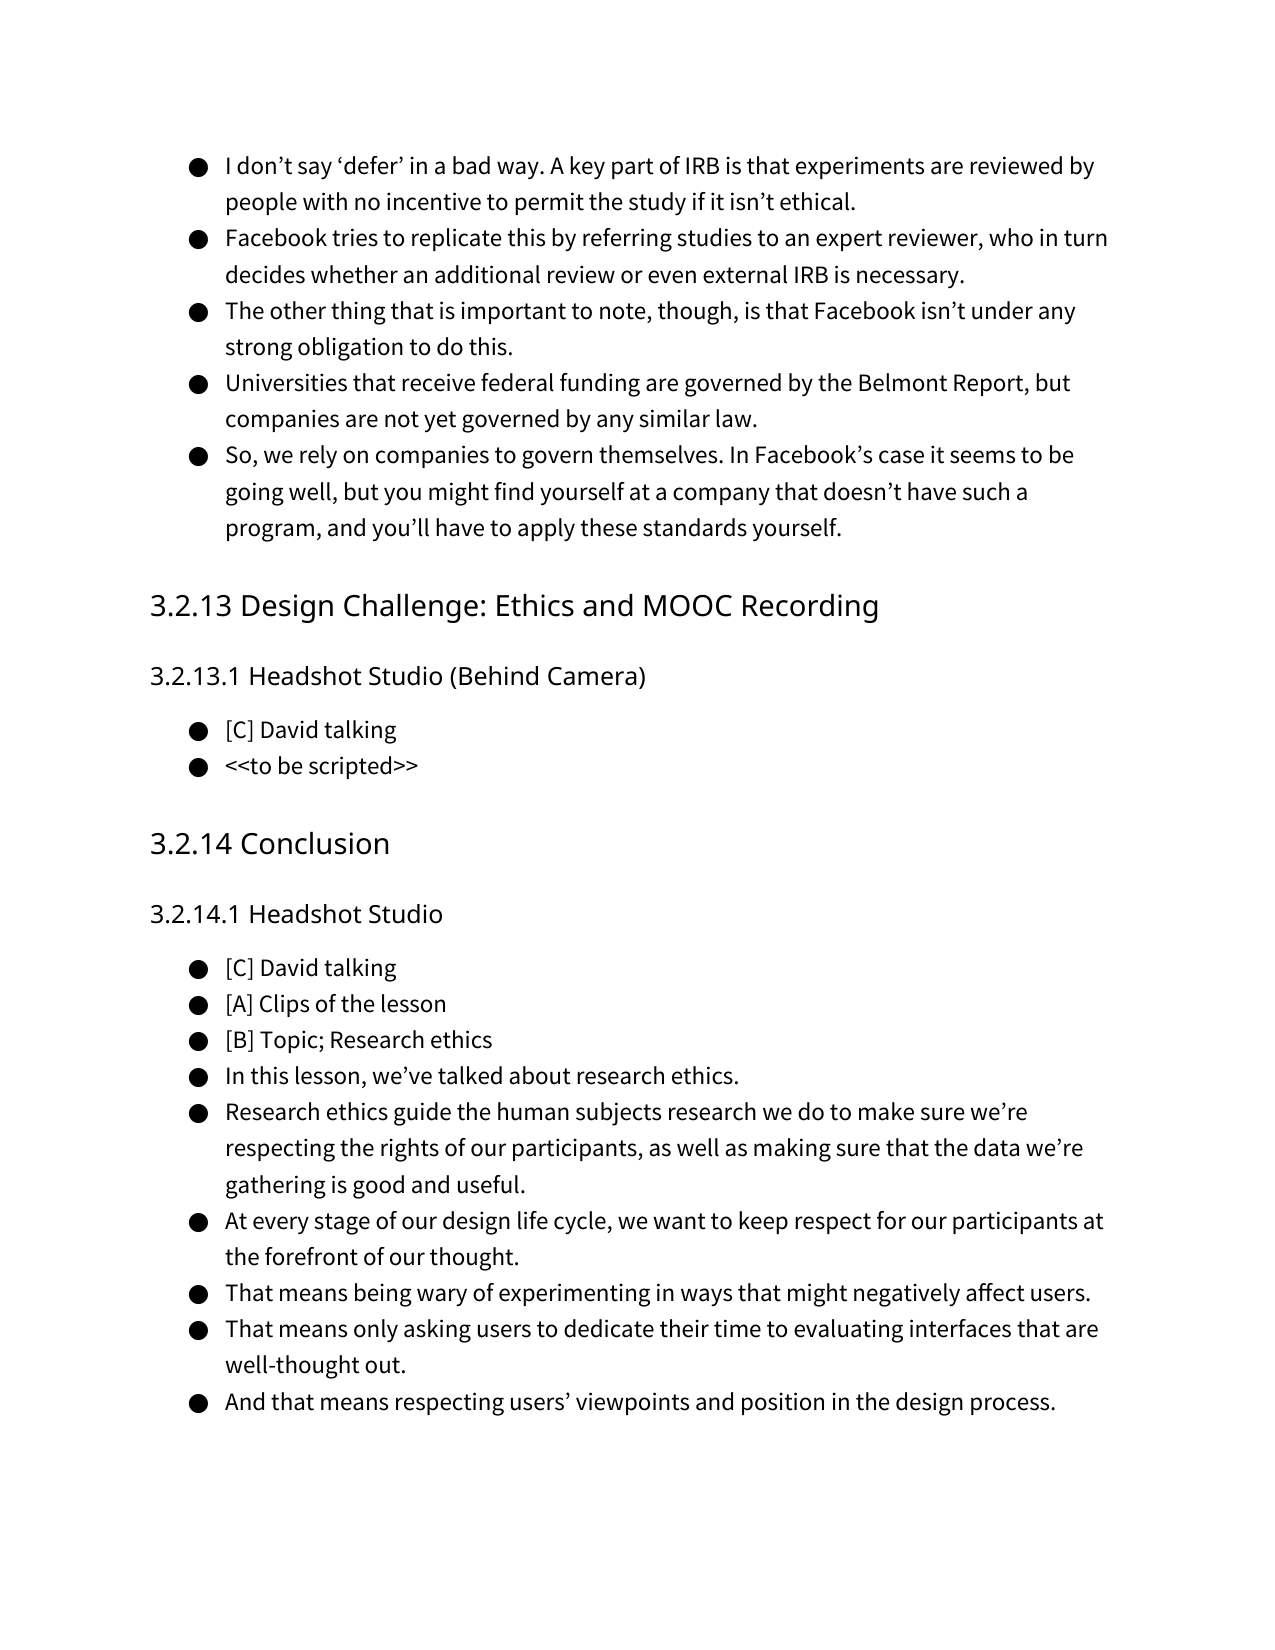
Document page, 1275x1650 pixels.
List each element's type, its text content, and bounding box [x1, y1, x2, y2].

list <<to be scripted>> [187, 749, 1125, 781]
list That means being wary of experimenting in ways that might negatively affect users. [187, 1277, 1125, 1308]
list [A] Clips of the lesson [187, 988, 1125, 1019]
list [C] David talking [187, 952, 1125, 983]
subtitle 3.2.13.1 Headshot Studio (Behind Camera) [150, 658, 1125, 692]
list So, we rely on companies to govern themselves. In Facebook’s case it seems to be going well, but you might find yourself at a company that doesn’t have such a program, and you’ll have to apply these standards yourself. [187, 439, 1125, 543]
list [B] Topic; Research ethics [187, 1024, 1125, 1055]
list Research ethics guide the human subjects research we do to make sure we’re respecting the rights of our participants, as well as making sure that the data we’re gathering is good and useful. [187, 1096, 1125, 1200]
list In this lesson, we’ve talked about research ethics. [187, 1060, 1125, 1091]
list And that means respecting users’ viewpoints and position in the design process. [187, 1385, 1125, 1417]
subtitle 3.2.14.1 Headshot Studio [150, 896, 1125, 930]
list At every stage of our design life cycle, we want to keep respect for our participants at the forefront of our thought. [187, 1204, 1125, 1272]
list I don’t say ‘defer’ in a bad way. A key part of IRB is that experiments are reviewed by people with no incentive to permit the study if it isn’t ethical. [187, 150, 1125, 218]
list [C] David talking [187, 713, 1125, 745]
list That means only asking users to dedicate their time to evaluating interfaces that are well-thought out. [187, 1313, 1125, 1381]
list Facebook tries to replicate this by referring studies to an expert reviewer, who in turn decides whether an additional review or even external IRB is necessary. [187, 222, 1125, 290]
list Universities that receive federal funding are governed by the Belmont Report, but companies are not yet governed by any similar law. [187, 367, 1125, 434]
list The other thing that is important to note, though, is that Facebook isn’t under any strong obligation to do this. [187, 294, 1125, 362]
subtitle 3.2.14 Conclusion [150, 823, 1125, 863]
subtitle 3.2.13 Design Challenge: Ethics and MOOC Recording [150, 585, 1125, 625]
